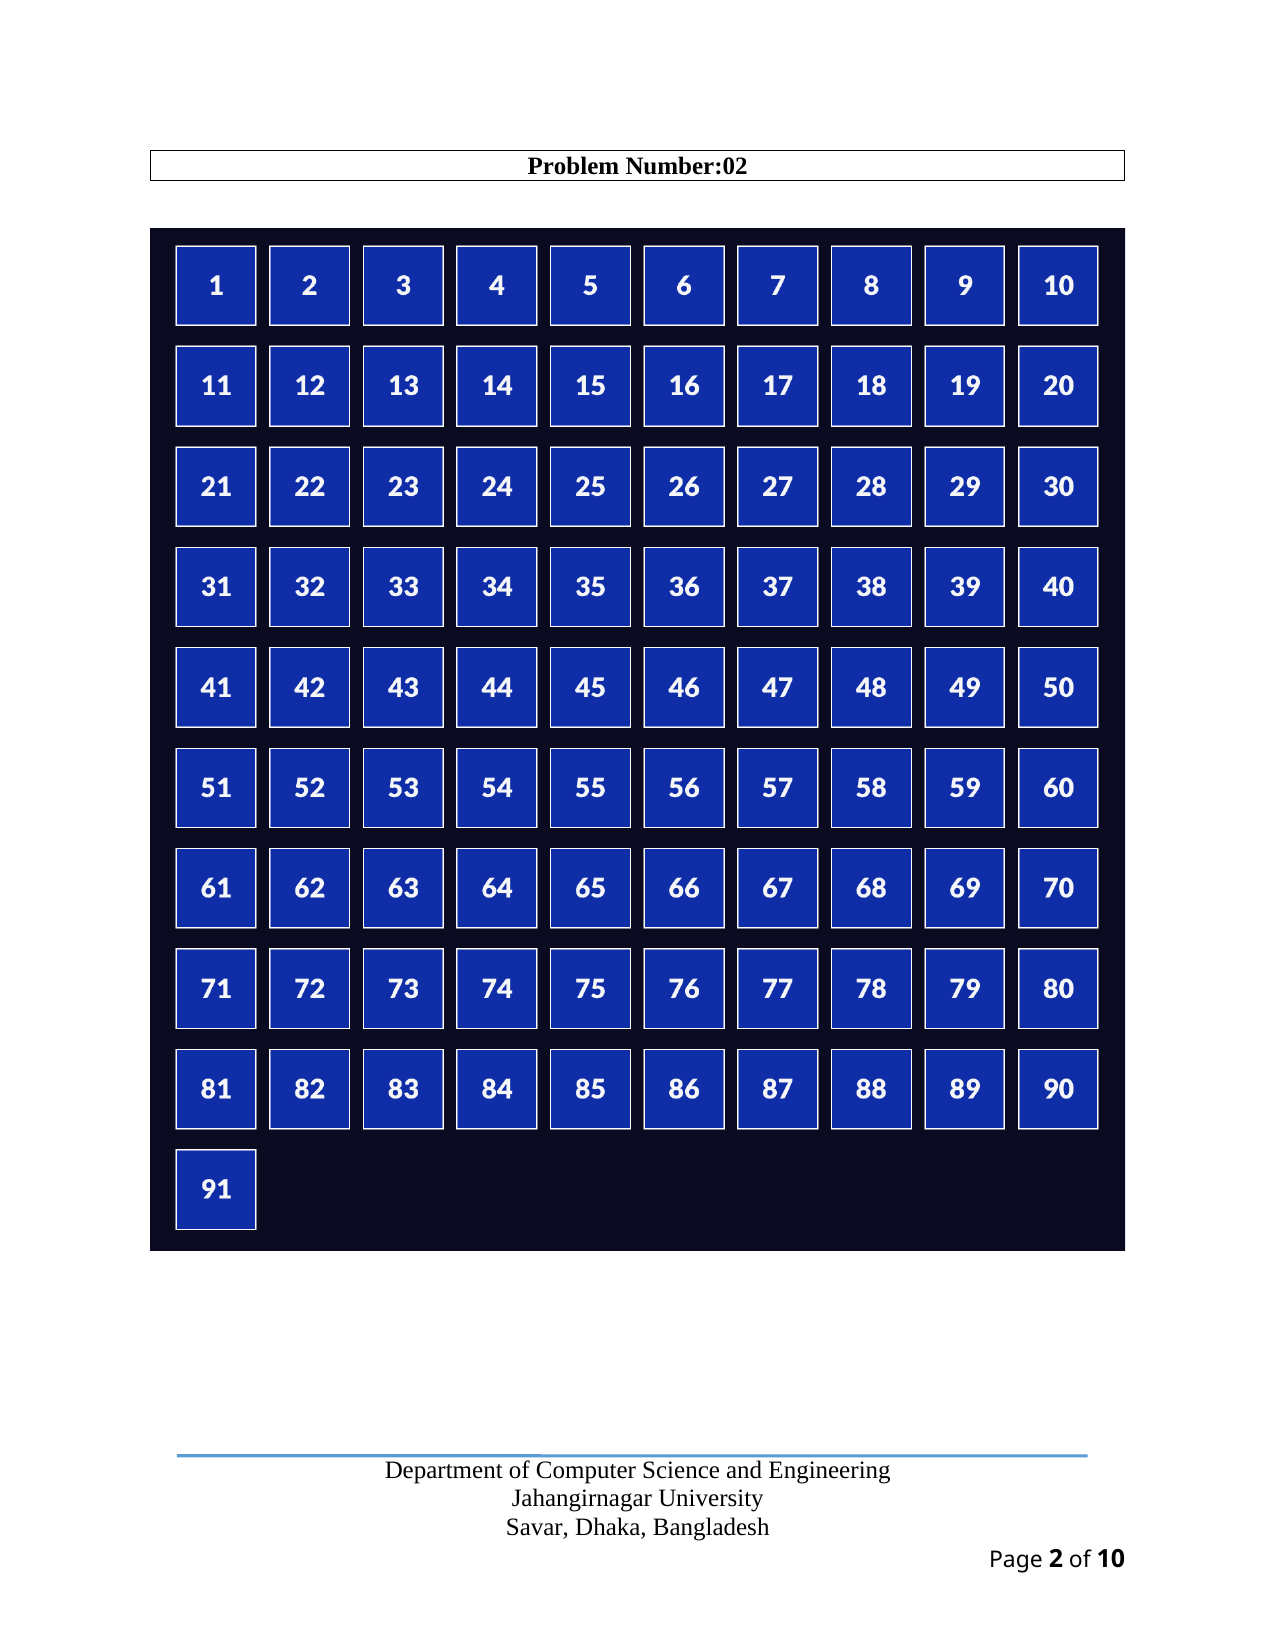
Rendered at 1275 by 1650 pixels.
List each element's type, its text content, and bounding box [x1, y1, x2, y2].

table_header Problem Number:02 [151, 151, 1124, 180]
picture [150, 228, 1125, 1251]
